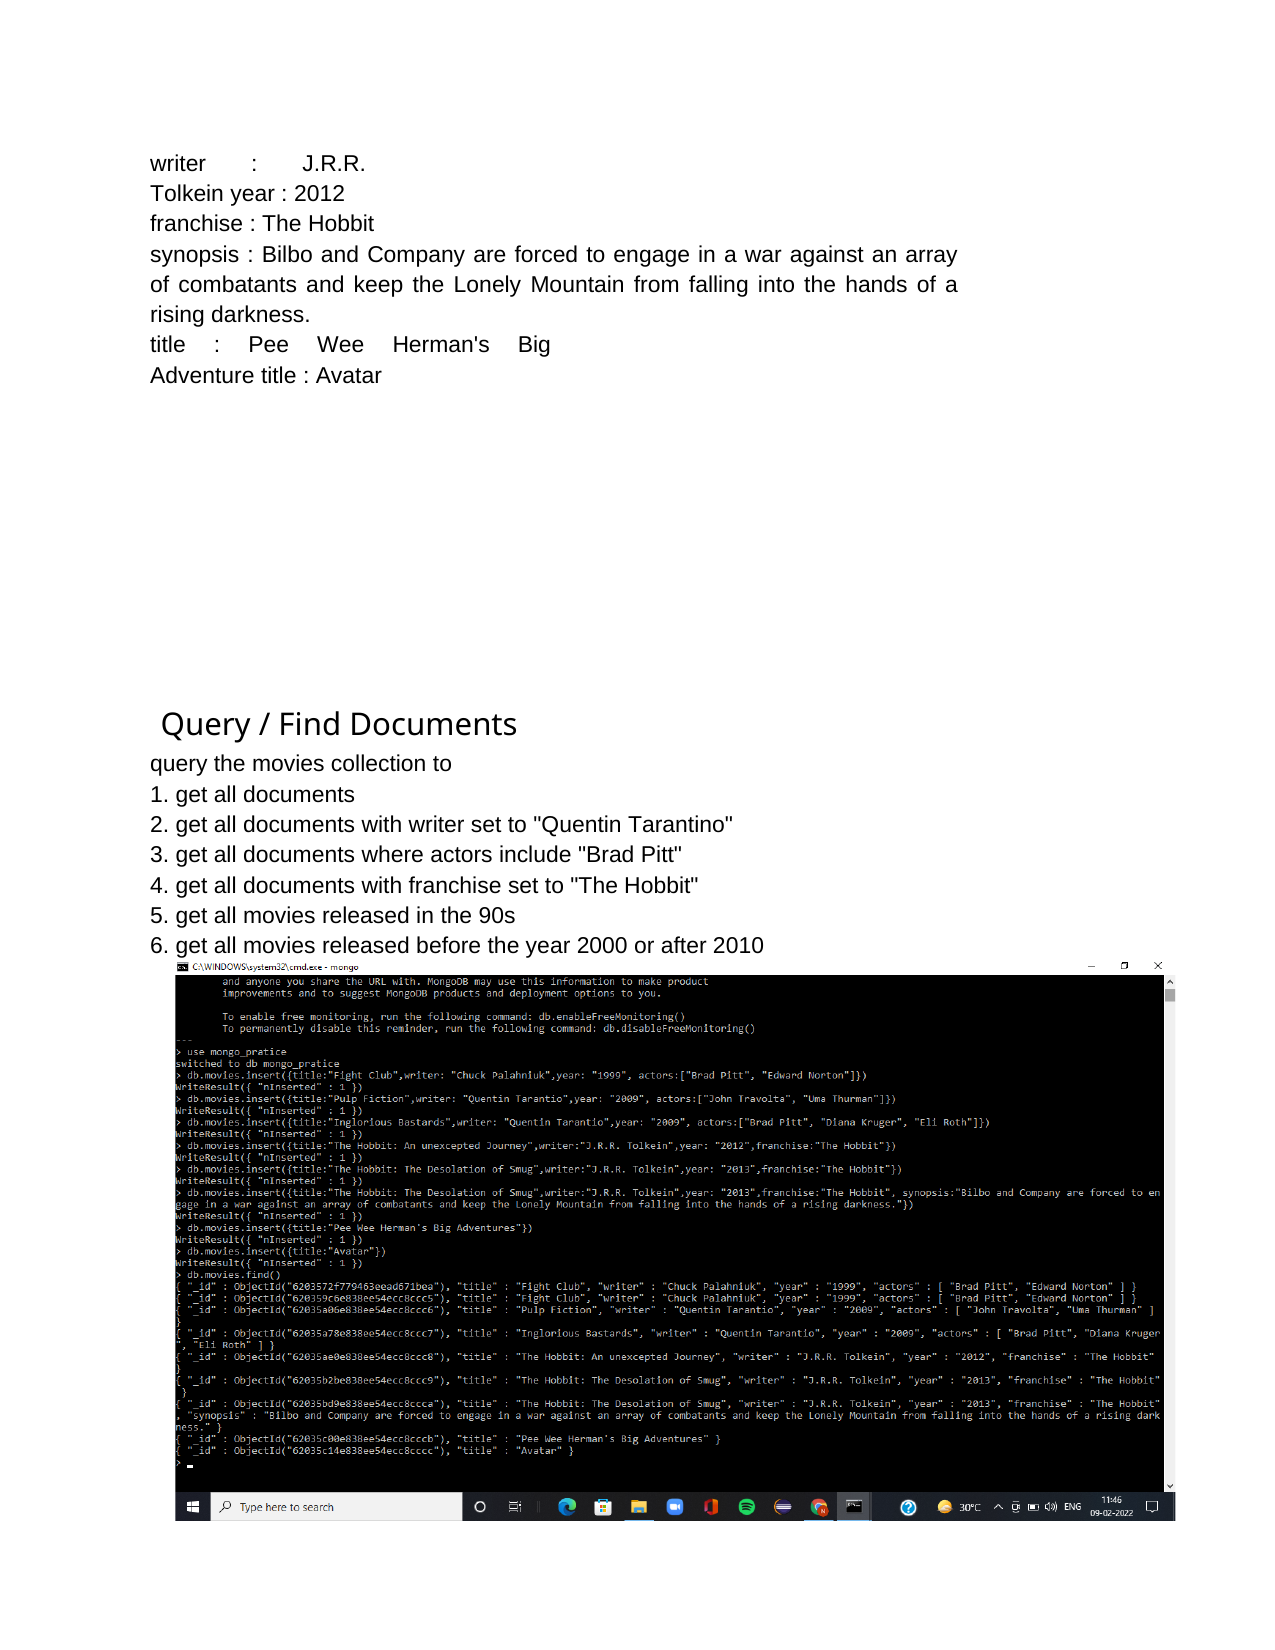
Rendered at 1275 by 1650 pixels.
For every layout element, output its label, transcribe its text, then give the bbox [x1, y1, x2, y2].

list get all documents with franchise set to "The Hobbit" [150, 872, 1139, 898]
text franchise : The Hobbit [150, 210, 1139, 237]
text query the movies collection to [150, 750, 1139, 777]
list get all documents [150, 781, 1139, 807]
text writer : J.R.R. Tolkein year : 2012 [150, 150, 366, 207]
list get all documents where actors include "Brad Pitt" [150, 841, 1139, 868]
subtitle Query / Find Documents [150, 702, 1139, 744]
picture [175, 958, 1176, 1521]
text synopsis : Bilbo and Company are forced to engage in a war against an array of combatants and keep the Lonely Mountain from falling into the hands of a rising darkness. [150, 241, 959, 327]
text title : Pee Wee Herman's Big Adventure title : Avatar [150, 331, 551, 388]
list get all movies released in the 90s [150, 902, 1139, 928]
list get all documents with writer set to "Quentin Tarantino" [150, 811, 1139, 837]
